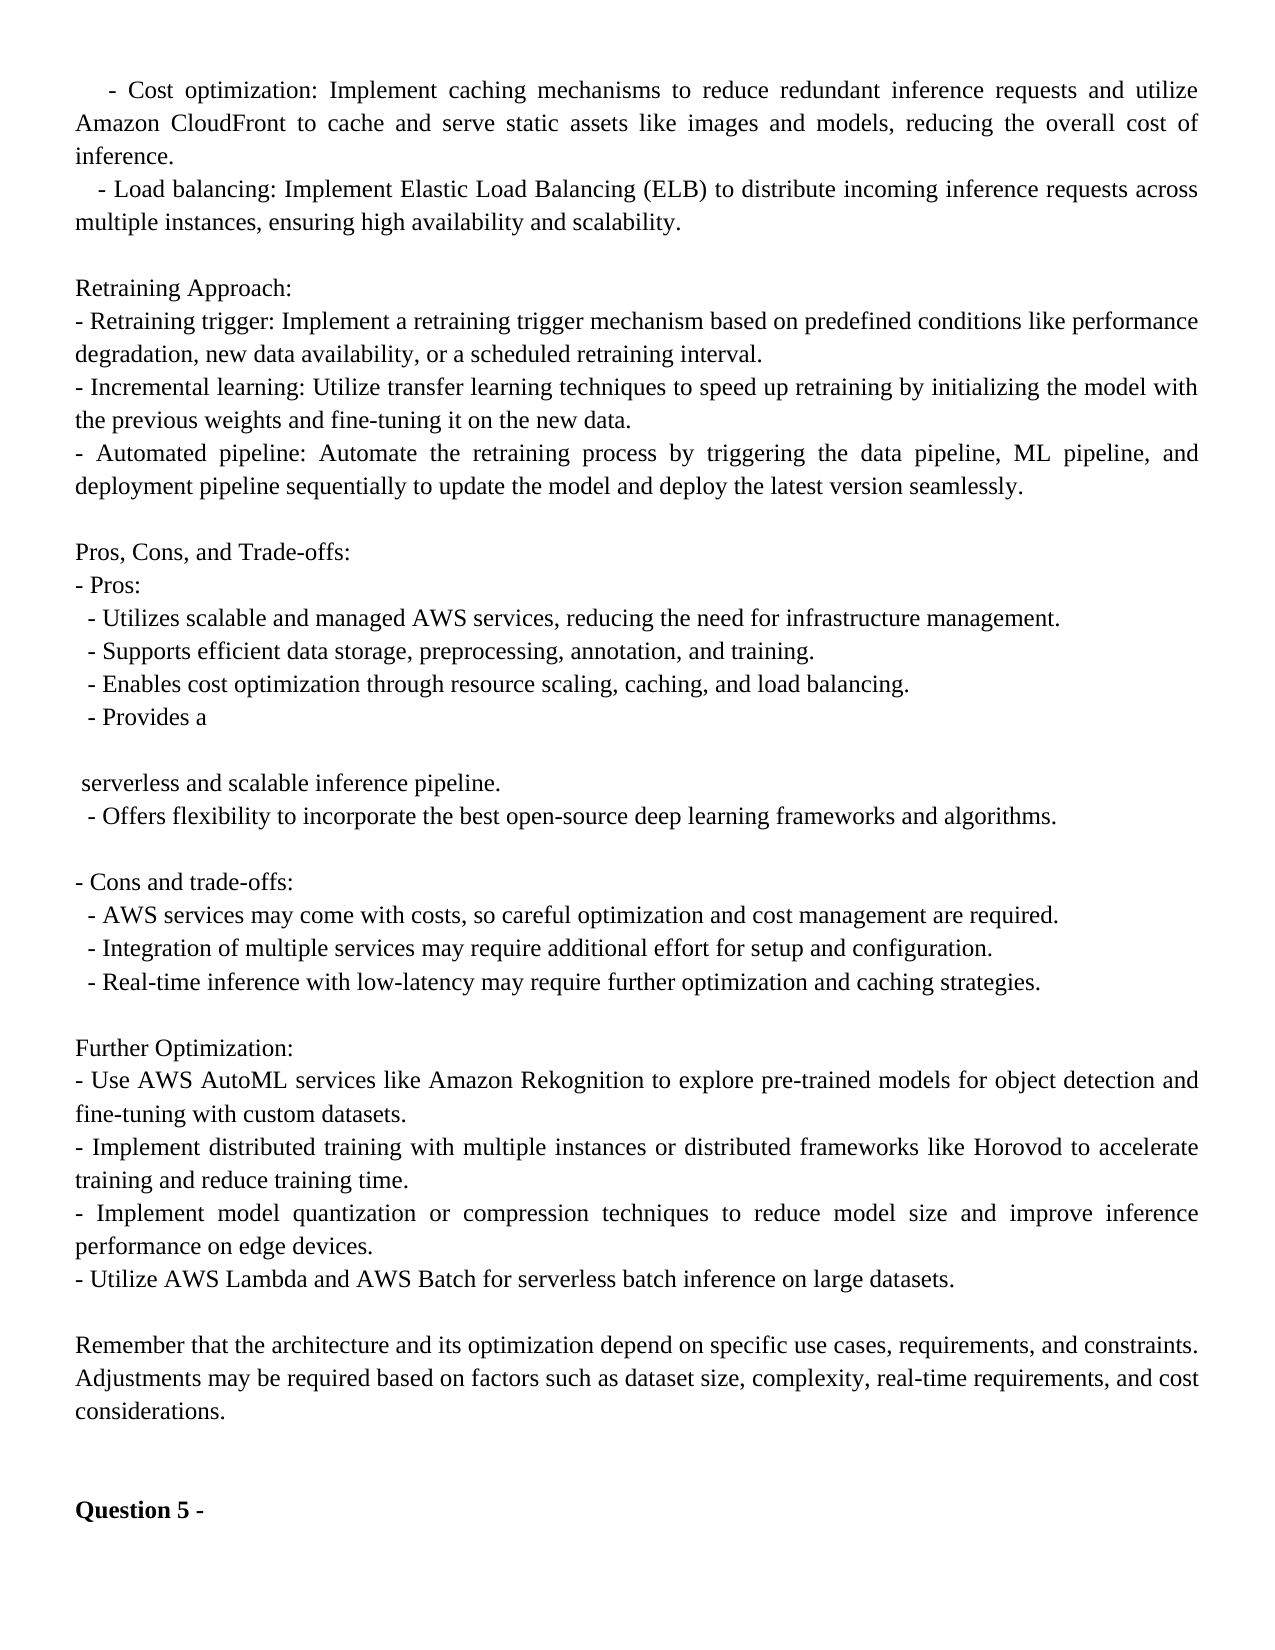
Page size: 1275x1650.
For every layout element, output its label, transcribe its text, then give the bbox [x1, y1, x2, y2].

text - Integration of multiple services may require additional effort for setup and configuration. [75, 933, 1200, 962]
text serverless and scalable inference pipeline. [75, 768, 1200, 797]
text - AWS services may come with costs, so careful optimization and cost management are required. [75, 901, 1200, 929]
text - Cost optimization: Implement caching mechanisms to reduce redundant inference requests and utilize Amazon CloudFront to cache and serve static assets like images and models, reducing the overall cost of inference. [75, 75, 1200, 170]
text Further Optimization: [75, 1033, 1200, 1061]
text - Cons and trade-offs: [75, 867, 1200, 896]
text - Real-time inference with low-latency may require further optimization and caching strategies. [75, 967, 1200, 995]
text Question 5 - [75, 1495, 1200, 1524]
text - Supports efficient data storage, preprocessing, annotation, and training. [75, 636, 1200, 665]
text - Pros: [75, 570, 1200, 599]
text - Utilizes scalable and managed AWS services, reducing the need for infrastructure management. [75, 603, 1200, 632]
text - Implement model quantization or compression techniques to reduce model size and improve inference performance on edge devices. [75, 1198, 1200, 1259]
text - Utilize AWS Lambda and AWS Batch for serverless batch inference on large datasets. [75, 1264, 1200, 1292]
text Retraining Approach: [75, 273, 1200, 302]
text - Provides a [75, 702, 1200, 731]
text - Implement distributed training with multiple instances or distributed frameworks like Horovod to accelerate training and reduce training time. [75, 1132, 1200, 1193]
text Pros, Cons, and Trade-offs: [75, 537, 1200, 566]
text - Load balancing: Implement Elastic Load Balancing (ELB) to distribute incoming inference requests across multiple instances, ensuring high availability and scalability. [75, 174, 1200, 236]
text - Incremental learning: Utilize transfer learning techniques to speed up retraining by initializing the model with the previous weights and fine-tuning it on the new data. [75, 372, 1200, 434]
text - Automated pipeline: Automate the retraining process by triggering the data pipeline, ML pipeline, and deployment pipeline sequentially to update the model and deploy the latest version seamlessly. [75, 438, 1200, 500]
text - Enables cost optimization through resource scaling, caching, and load balancing. [75, 669, 1200, 698]
text Remember that the architecture and its optimization depend on specific use cases, requirements, and constraints. Adjustments may be required based on factors such as dataset size, complexity, real-time requirements, and cost considerations. [75, 1330, 1200, 1424]
text - Offers flexibility to incorporate the best open-source deep learning frameworks and algorithms. [75, 801, 1200, 830]
text - Retraining trigger: Implement a retraining trigger mechanism based on predefined conditions like performance degradation, new data availability, or a scheduled retraining interval. [75, 306, 1200, 368]
text - Use AWS AutoML services like Amazon Rekognition to explore pre-trained models for object detection and fine-tuning with custom datasets. [75, 1066, 1200, 1127]
